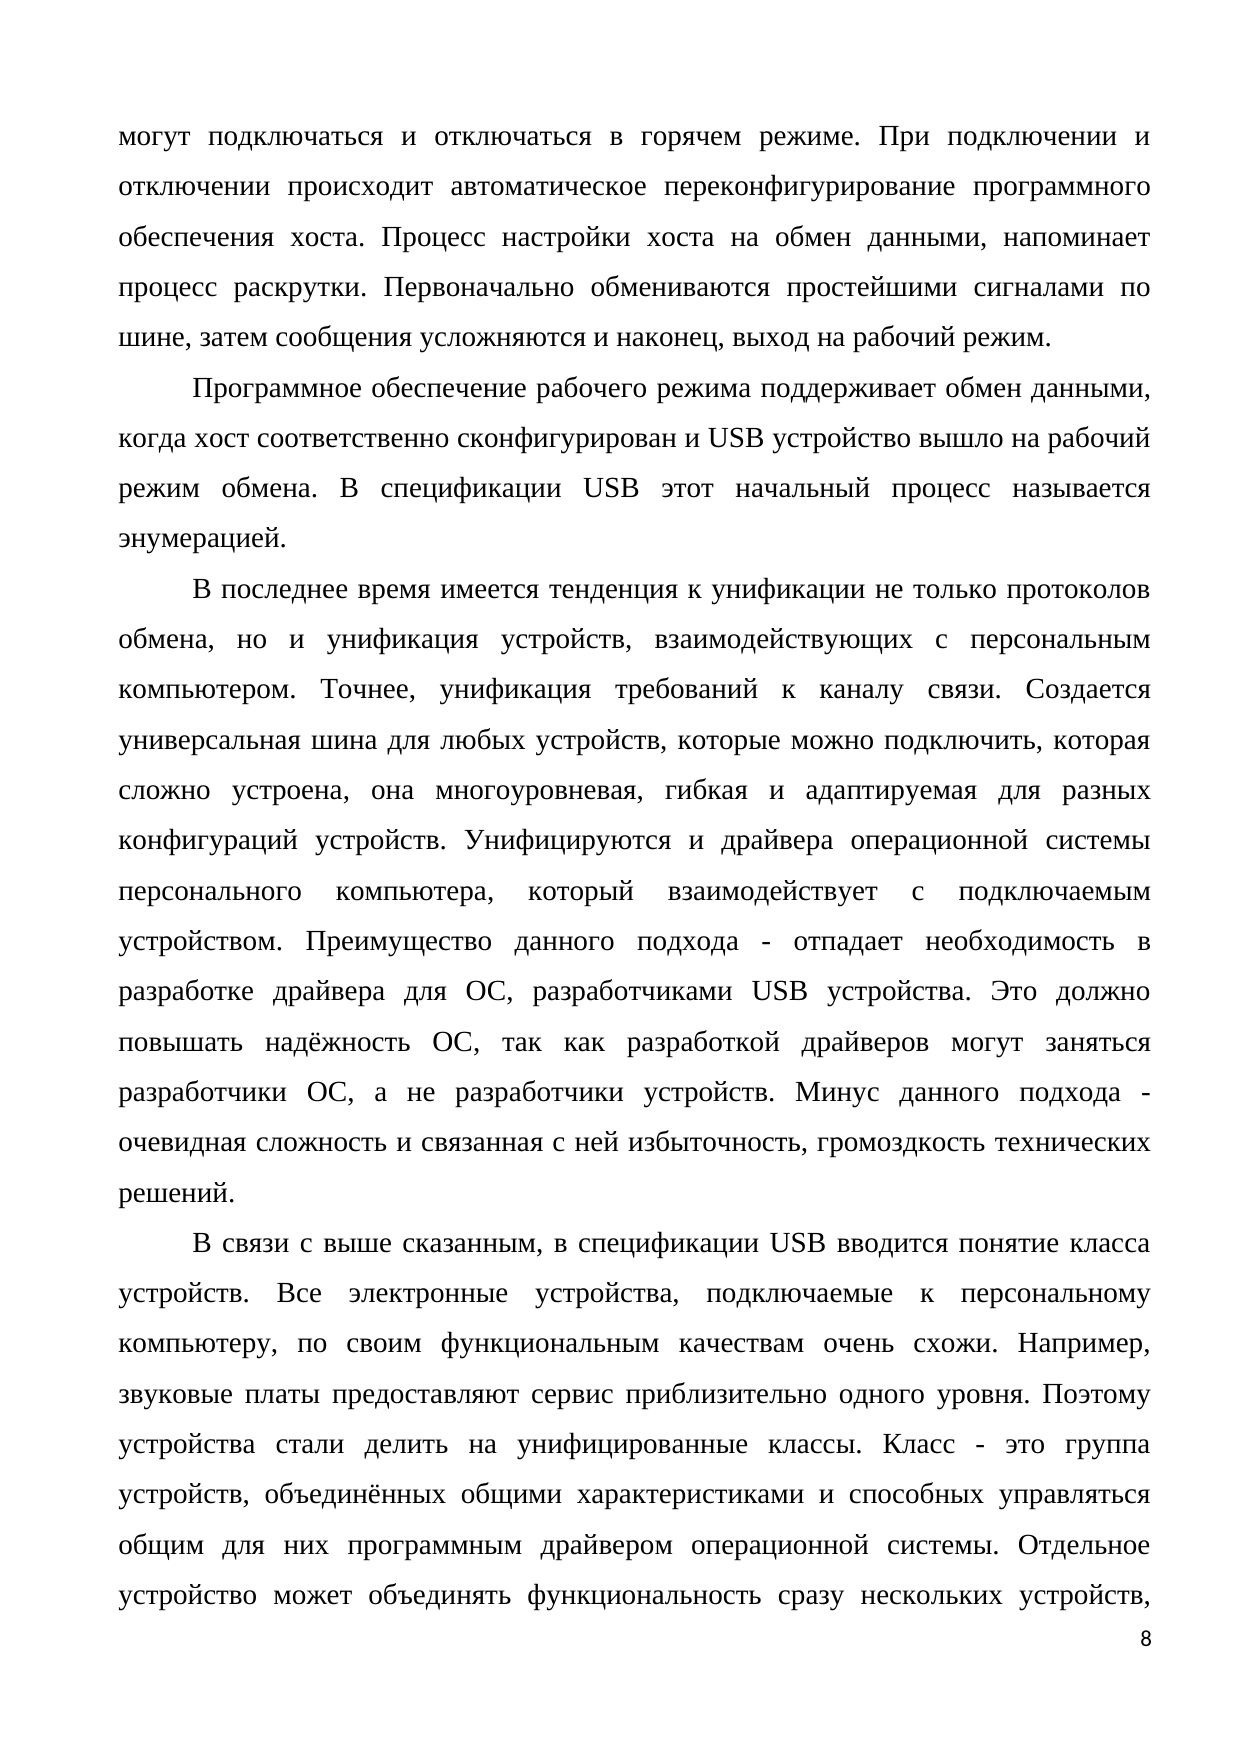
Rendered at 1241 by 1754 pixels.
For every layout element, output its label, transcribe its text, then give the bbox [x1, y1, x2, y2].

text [118, 118, 1152, 353]
text В последнее время имеется тенденция к унификации не только протоколов обмена, но и унификация устройств, взаимодействующих с персональным компьютером. Точнее, унификация требований к каналу связи. Создается универсальная шина для любых устройств, которые можно подключить, которая сложно устроена, она многоуровневая, гибкая и адаптируемая для разных конфигураций устройств. Унифицируются и драйвера операционной системы персонального компьютера, который взаимодействует с подключаемым устройством. Преимущество данного подхода - отпадает необходимость в разработке драйвера для ОС, разработчиками USB устройства. Это должно повышать надёжность ОС, так как разработкой драйверов могут заняться разработчики ОС, а не разработчики устройств. Минус данного подхода - очевидная сложность и связанная с ней избыточность, громоздкость технических решений. [118, 571, 1152, 1208]
text Программное обеспечение рабочего режима поддерживает обмен данными, когда хост соответственно сконфигурирован и USB устройство вышло на рабочий режим обмена. В спецификации USB этот начальный процесс называется энумерацией. [118, 370, 1152, 554]
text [118, 1225, 1152, 1611]
